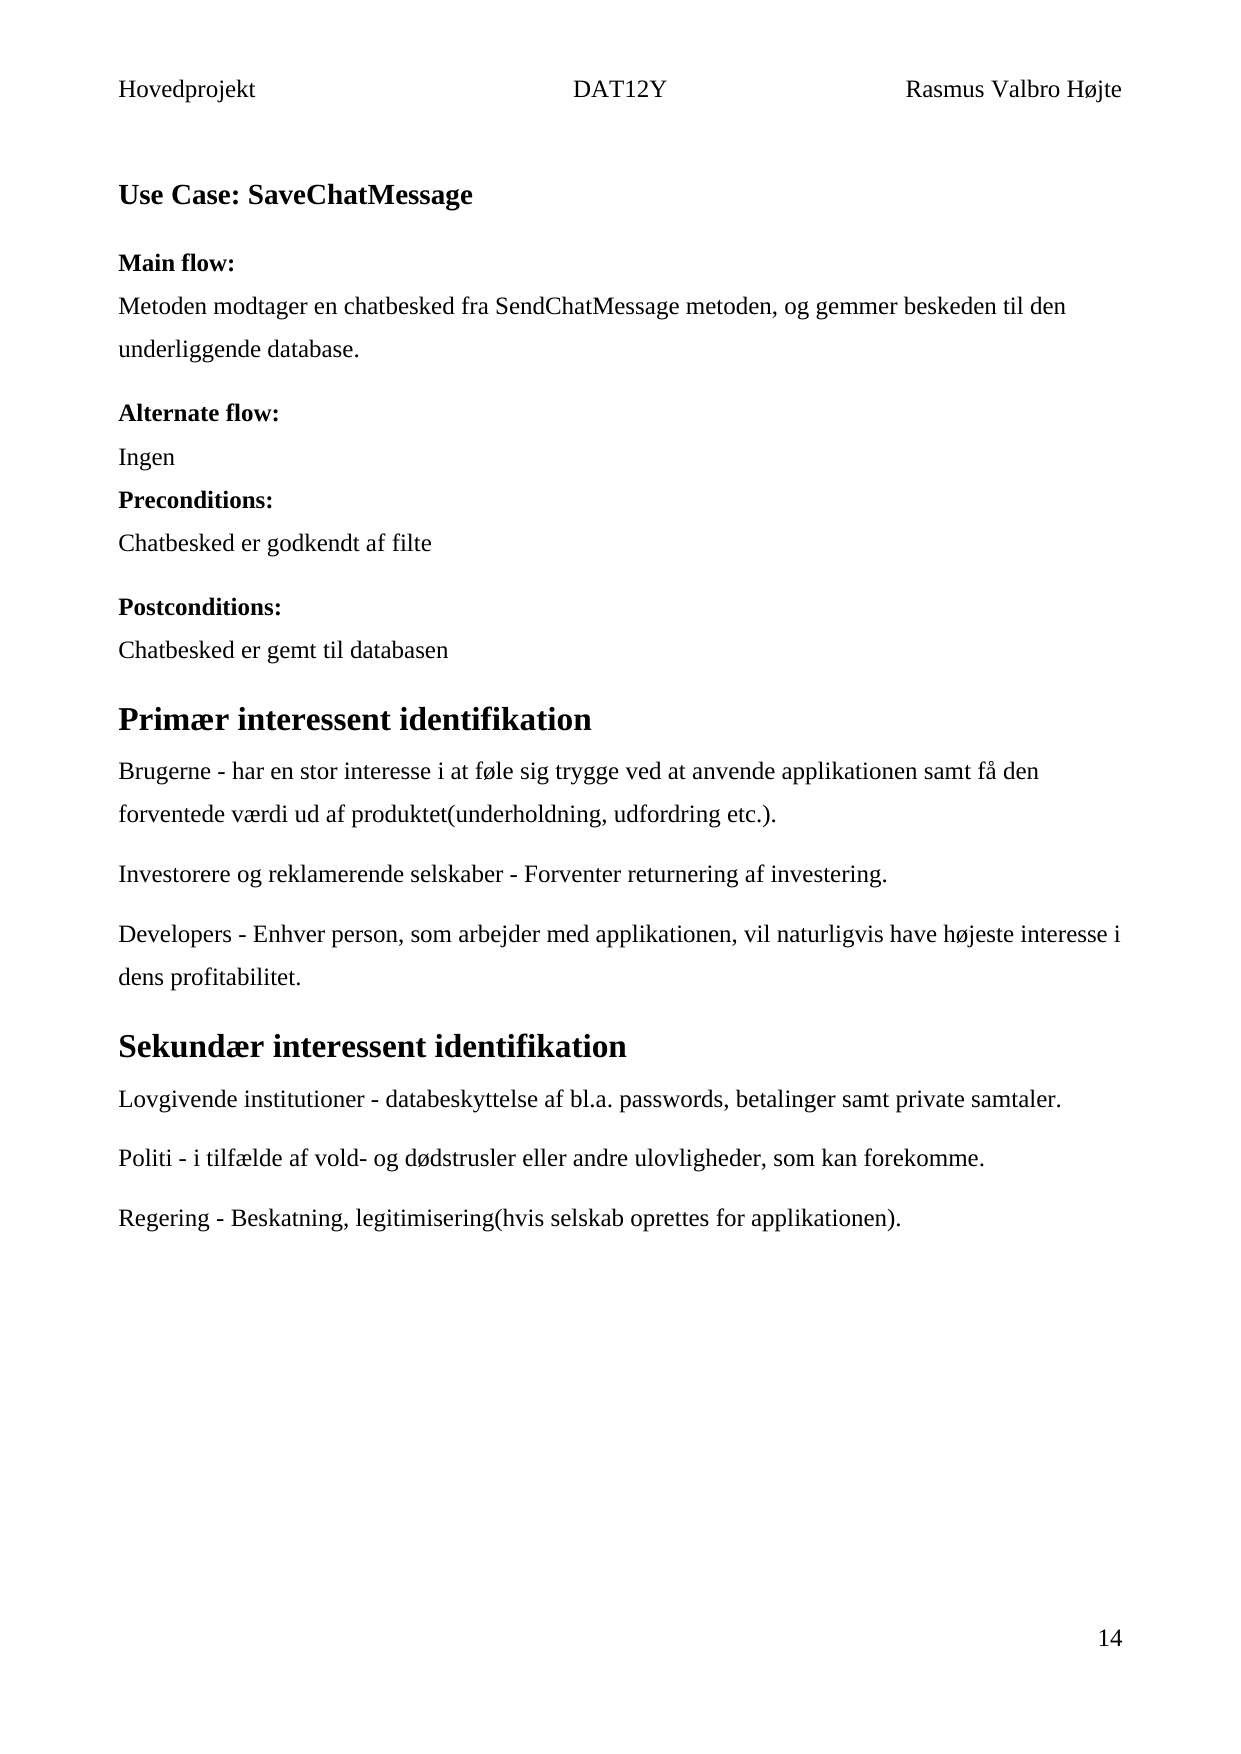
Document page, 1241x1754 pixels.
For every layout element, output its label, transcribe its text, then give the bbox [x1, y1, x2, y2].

text Politi - i tilfælde af vold- og dødstrusler eller andre ulovligheder, som kan forekomme. [118, 1143, 1122, 1172]
subtitle Main flow: [118, 248, 1122, 277]
subtitle Alternate flow: [118, 398, 1122, 427]
subtitle Primær interessent identifikation [118, 699, 1122, 737]
subtitle Use Case: SaveChatMessage [118, 177, 1122, 211]
text Lovgivende institutioner - databeskyttelse af bl.a. passwords, betalinger samt private samtaler. [118, 1084, 1122, 1112]
text Chatbesked er gemt til databasen [118, 635, 1122, 664]
text Developers - Enhver person, som arbejder med applikationen, vil naturligvis have højeste interesse i dens profitabilitet. [118, 919, 1122, 991]
text Regering - Beskatning, legitimisering(hvis selskab oprettes for applikationen). [118, 1203, 1122, 1232]
text Brugerne - har en stor interesse i at føle sig trygge ved at anvende applikationen samt få den forventede værdi ud af produktet(underholdning, udfordring etc.). [118, 756, 1122, 828]
text Metoden modtager en chatbesked fra SendChatMessage metoden, og gemmer beskeden til den underliggende database. [118, 291, 1122, 363]
subtitle Sekundær interessent identifikation [118, 1026, 1122, 1064]
text Investorere og reklamerende selskaber - Forventer returnering af investering. [118, 859, 1122, 888]
subtitle Postconditions: [118, 592, 1122, 621]
text Ingen Preconditions: Chatbesked er godkendt af filte [118, 442, 1122, 557]
